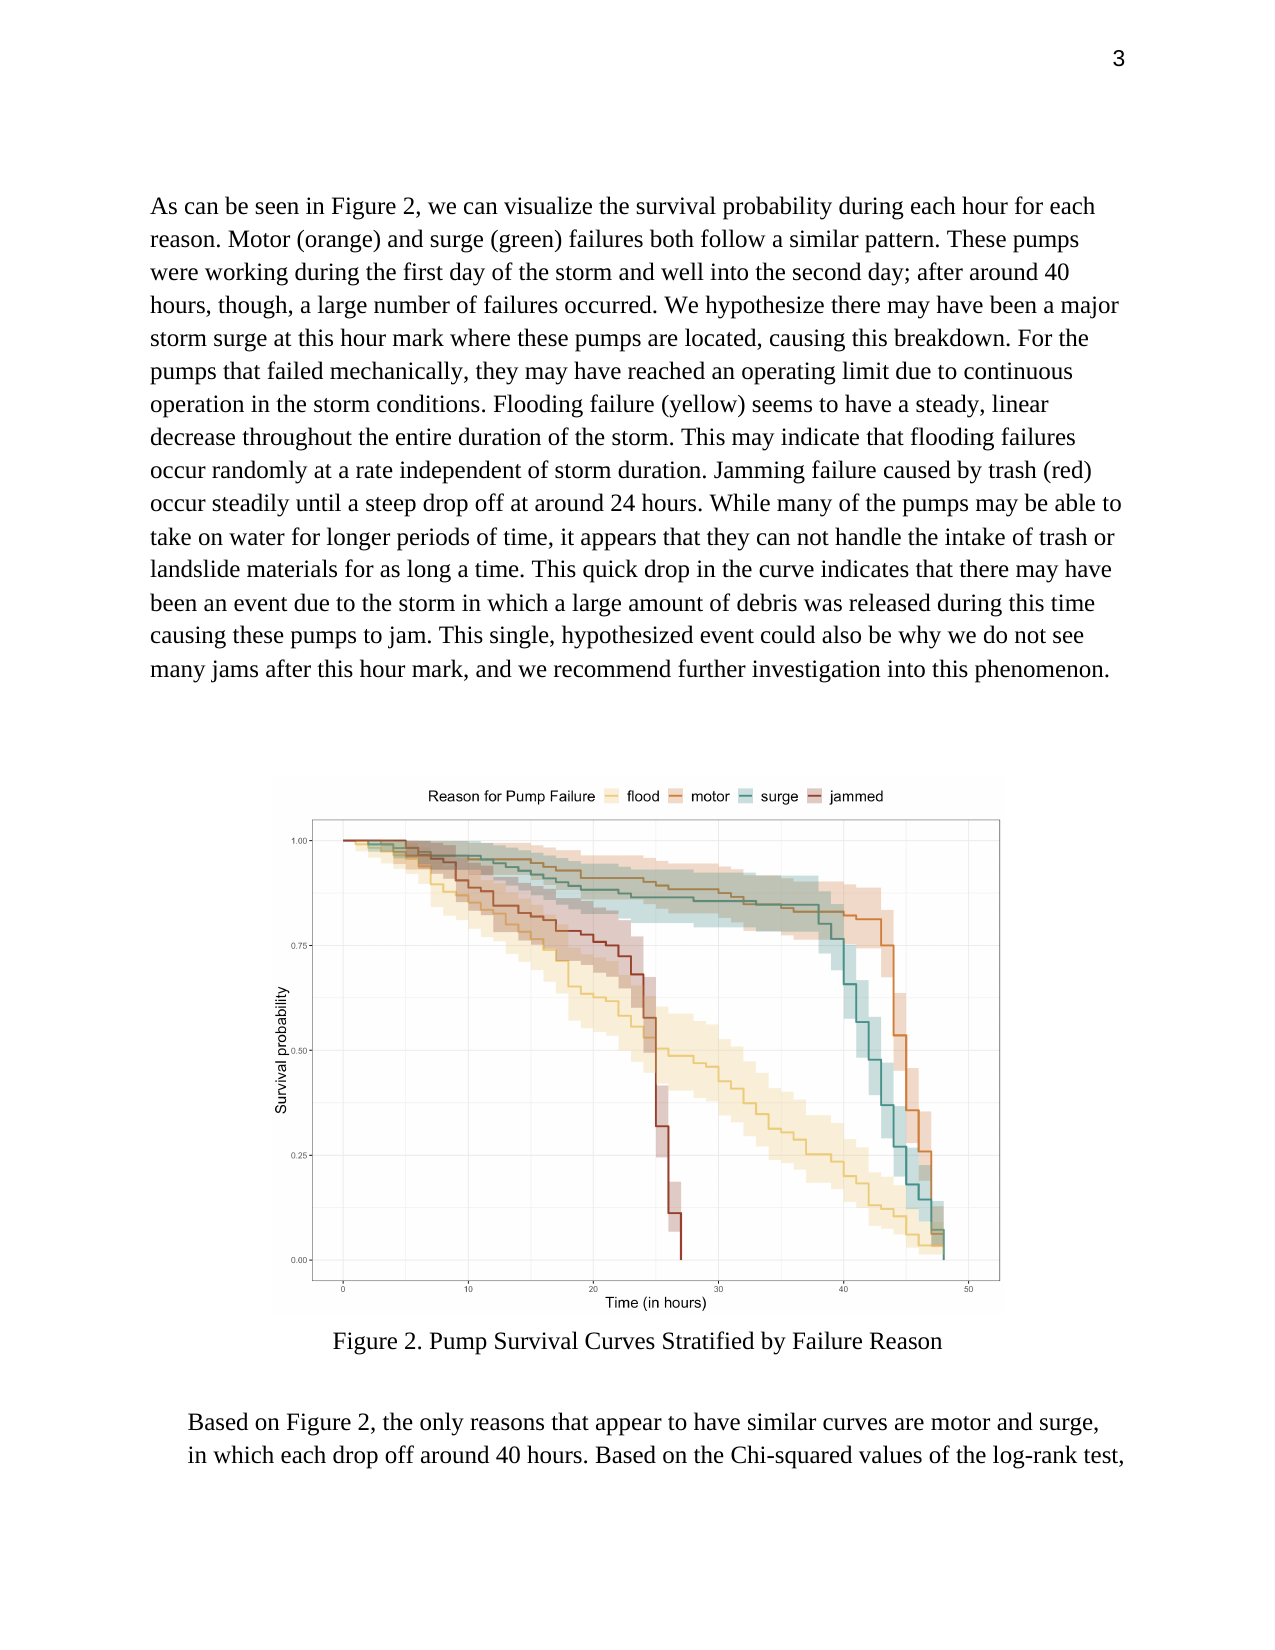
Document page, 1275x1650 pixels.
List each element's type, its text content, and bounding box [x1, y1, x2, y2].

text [187, 1407, 1125, 1468]
picture [270, 777, 1005, 1315]
text As can be seen in Figure 2, we can visualize the survival probability during each hour for each reason. Motor (orange) and surge (green) failures both follow a similar pattern. These pumps were working during the first day of the storm and well into the second day; after around 40 hours, though, a large number of failures occurred. We hypothesize there may have been a major storm surge at this hour mark where these pumps are located, causing this breakdown. For the pumps that failed mechanically, they may have reached an operating limit due to continuous operation in the storm conditions. Flooding failure (yellow) seems to have a steady, linear decrease throughout the entire duration of the storm. This may indicate that flooding failures occur randomly at a rate independent of storm duration. Jamming failure caused by trash (red) occur steadily until a steep drop off at around 24 hours. While many of the pumps may be able to take on water for longer periods of time, it appears that they can not handle the intake of trash or landslide materials for as long a time. This quick drop in the curve indicates that there may have been an event due to the storm in which a large amount of debris was released during this time causing these pumps to jam. This single, hypothesized event could also be why we do not see many jams after this hour mark, and we recommend further investigation into this phenomenon. [150, 191, 1125, 682]
text Figure 2. Pump Survival Curves Stratified by Failure Reason [150, 1326, 1125, 1355]
